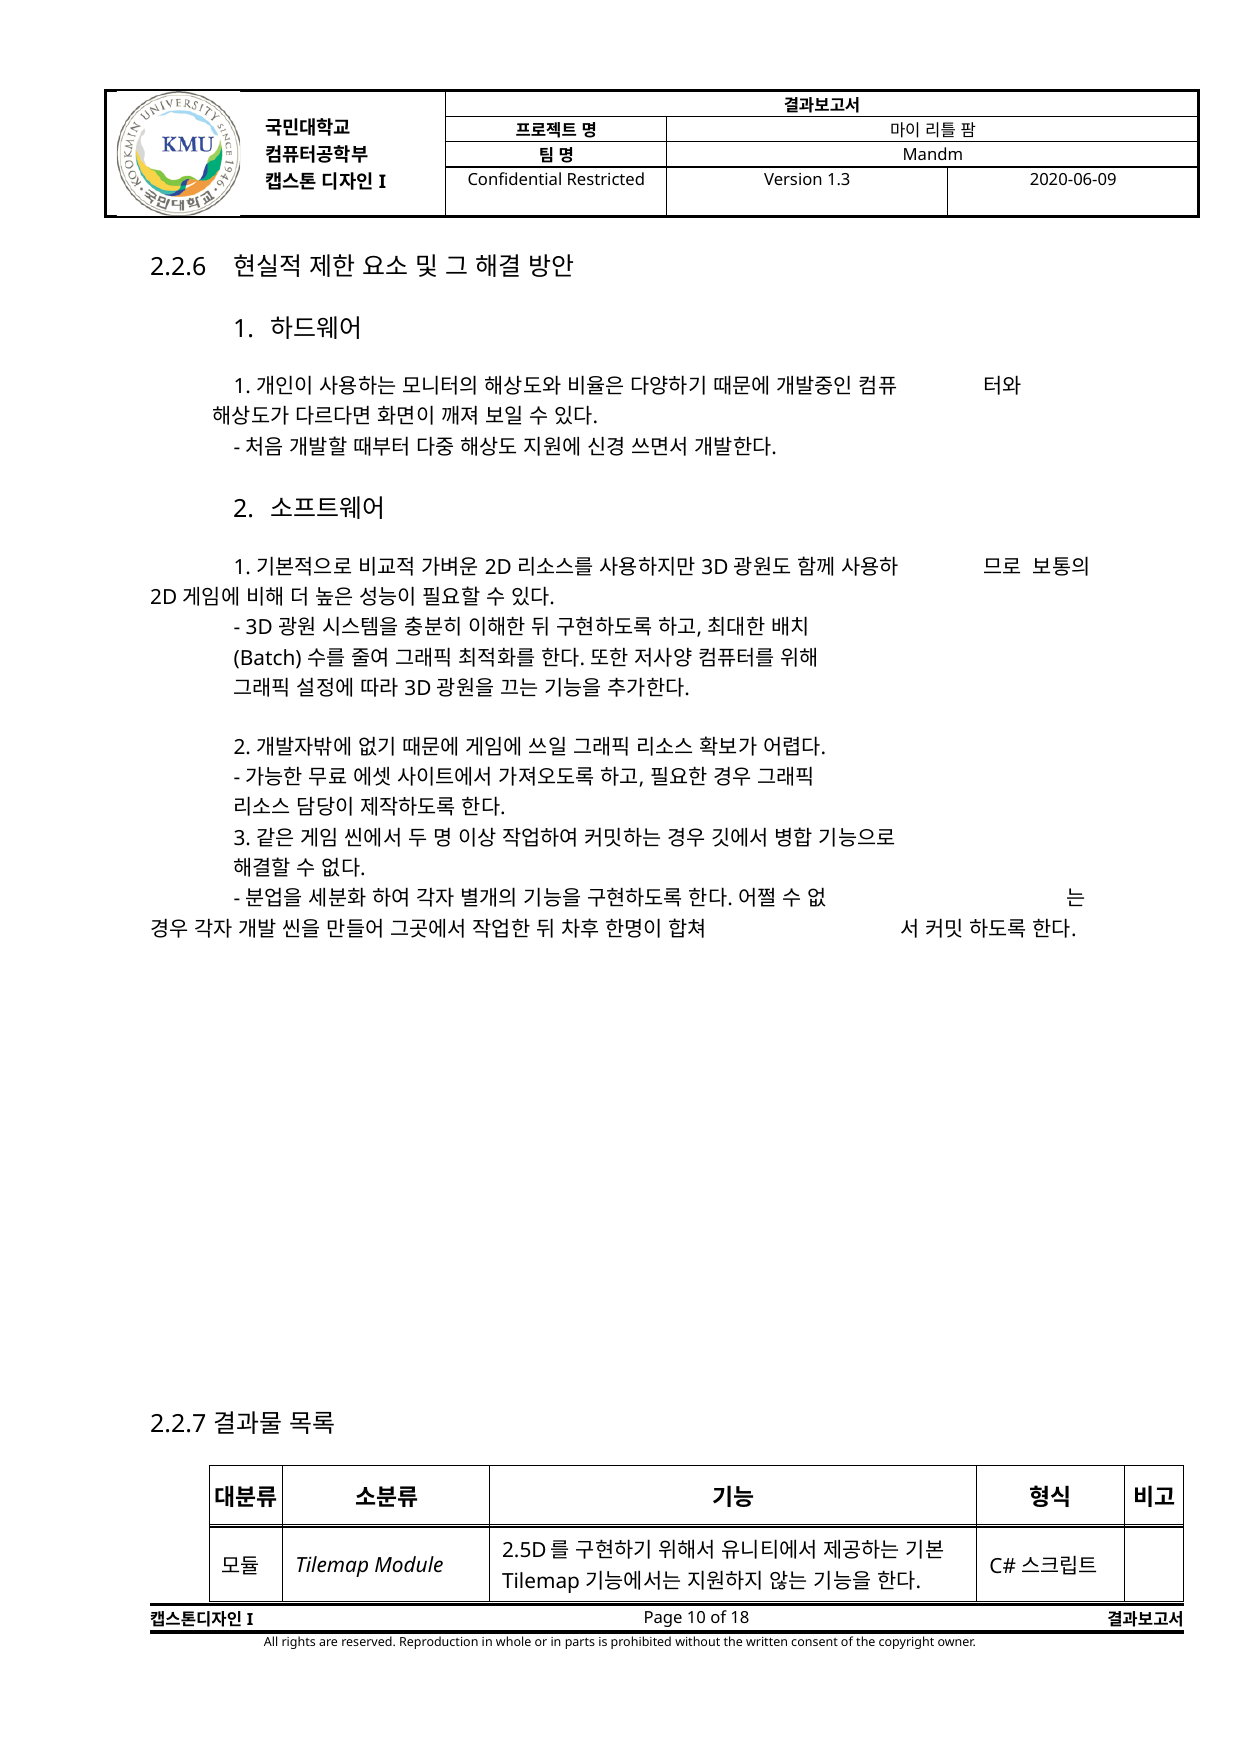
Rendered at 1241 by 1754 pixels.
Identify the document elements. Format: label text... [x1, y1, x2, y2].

subtitle 소프트웨어 [233, 489, 1090, 525]
subtitle 현실적 제한 요소 및 그 해결 방안 [150, 247, 1090, 283]
text - 3D 광원 시스템을 충분히 이해한 뒤 구현하도록 하고, 최대한 배치 (Batch) 수를 줄여 그래픽 최적화를 한다. 또한 저사양 컴퓨터를 위해 그래픽 설정에 따라 3D 광원을 끄는 기능을 추가한다. [150, 611, 1090, 701]
table_cell C# 스크립트 [977, 1528, 1124, 1601]
subtitle 하드웨어 [233, 308, 1090, 344]
text - 처음 개발할 때부터 다중 해상도 지원에 신경 쓰면서 개발한다. [212, 430, 1090, 460]
table_header 대분류 [210, 1466, 282, 1524]
text 3. 같은 게임 씬에서 두 명 이상 작업하여 커밋하는 경우 깃에서 병합 기능으로 해결할 수 없다. [150, 821, 1090, 881]
picture [116, 91, 241, 216]
table_cell [1125, 1528, 1183, 1601]
text 2. 개발자밖에 없기 때문에 게임에 쓰일 그래픽 리소스 확보가 어렵다. [150, 730, 1090, 760]
table_header 형식 [977, 1466, 1124, 1524]
table_cell Tilemap Module [283, 1528, 489, 1601]
text 1. 개인이 사용하는 모니터의 해상도와 비율은 다양하기 때문에 개발중인 컴퓨 터와 해상도가 다르다면 화면이 깨져 보일 수 있다. [212, 369, 1090, 430]
table_header 소분류 [283, 1466, 489, 1524]
text - 가능한 무료 에셋 사이트에서 가져오도록 하고, 필요한 경우 그래픽 리소스 담당이 제작하도록 한다. [150, 760, 1090, 821]
table_header 비고 [1125, 1466, 1183, 1524]
table_cell 2.5D를 구현하기 위해서 유니티에서 제공하는 기본 Tilemap 기능에서는 지원하지 않는 기능을 한다. [490, 1528, 976, 1601]
table_cell 모듈 [210, 1528, 282, 1601]
table_header 기능 [490, 1466, 976, 1524]
text - 분업을 세분화 하여 각자 별개의 기능을 구현하도록 한다. 어쩔 수 없 는 경우 각자 개발 씬을 만들어 그곳에서 작업한 뒤 차후 한명이 합쳐 서 커밋 하도록 한다. [150, 881, 1090, 942]
subtitle 2.2.7 결과물 목록 [150, 1404, 1090, 1440]
text 1. 기본적으로 비교적 가벼운 2D 리소스를 사용하지만 3D 광원도 함께 사용하 므로 보통의 2D 게임에 비해 더 높은 성능이 필요할 수 있다. [150, 550, 1090, 611]
